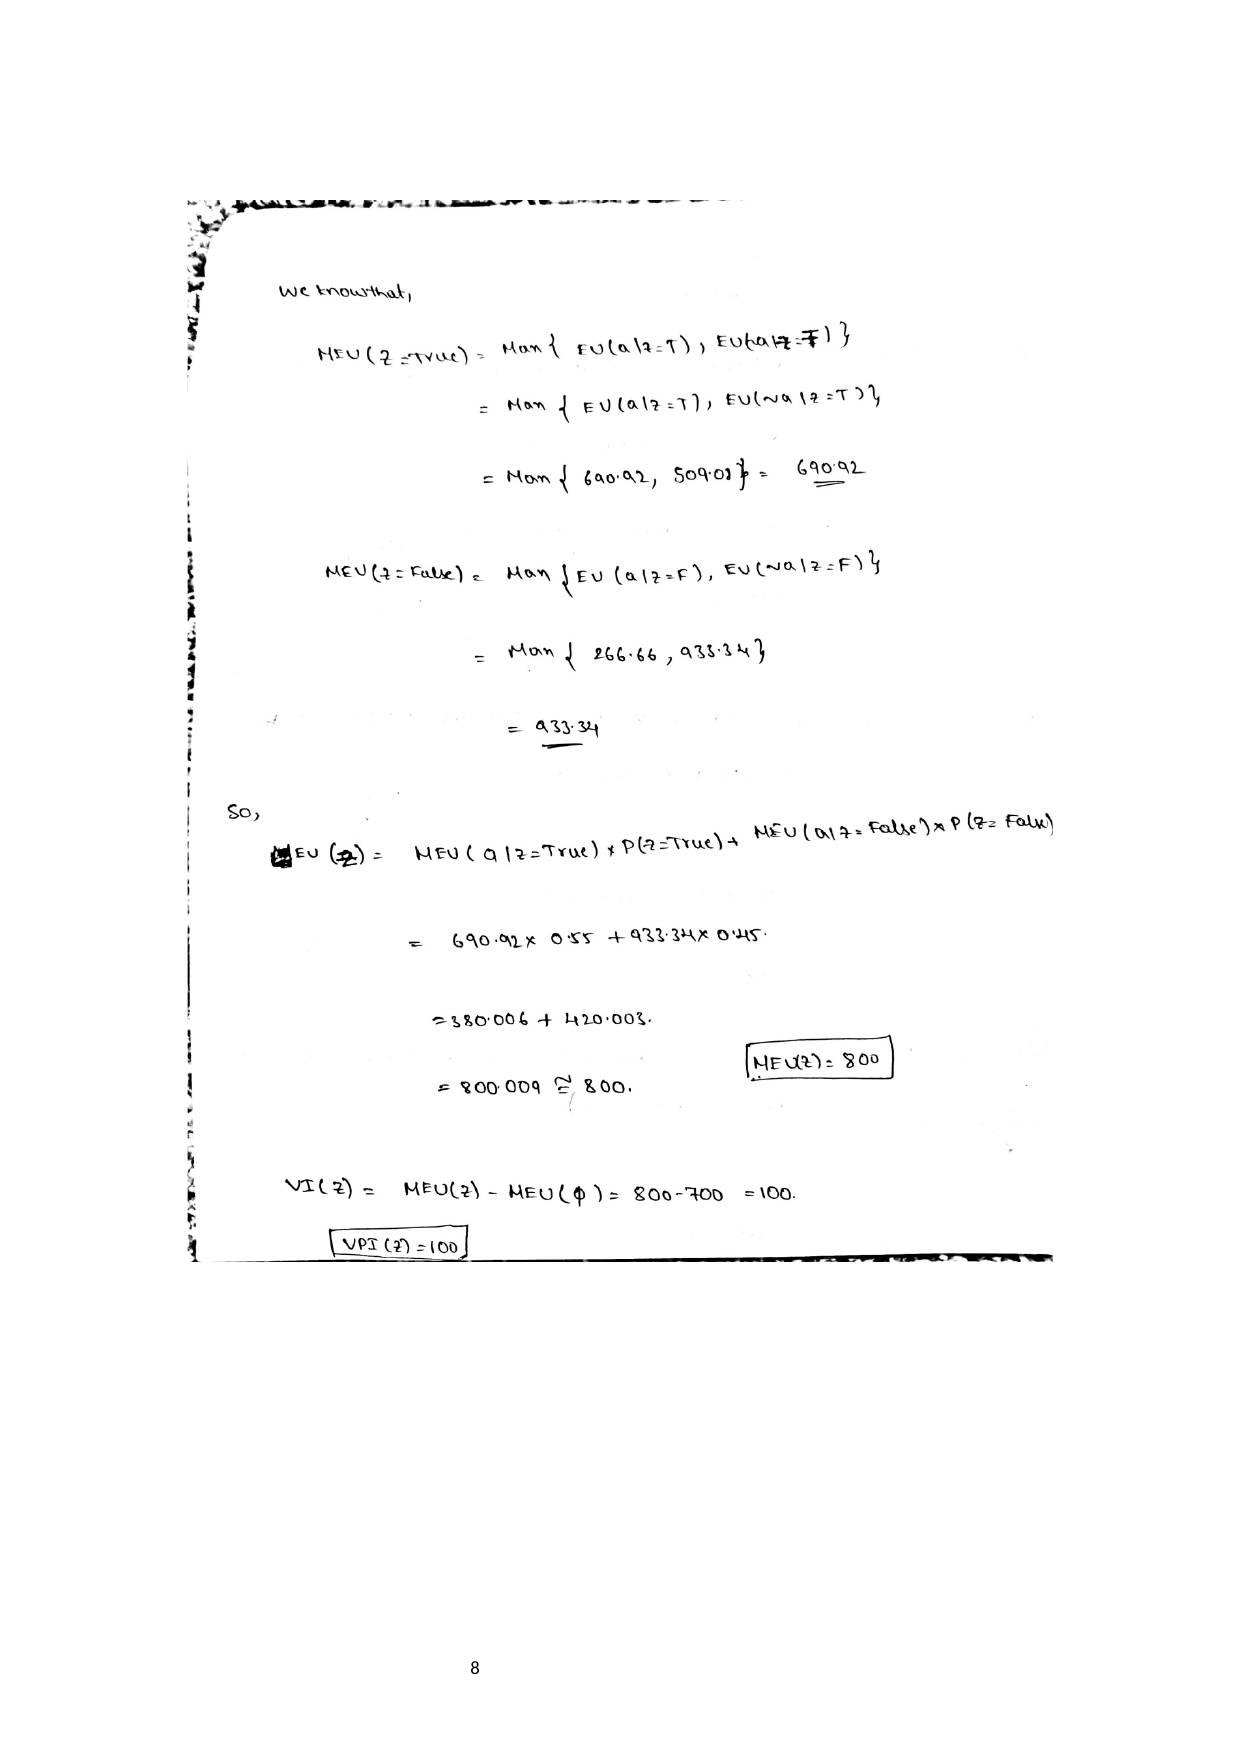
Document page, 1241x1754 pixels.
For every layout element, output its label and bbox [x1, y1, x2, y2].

picture [187, 200, 1053, 1262]
